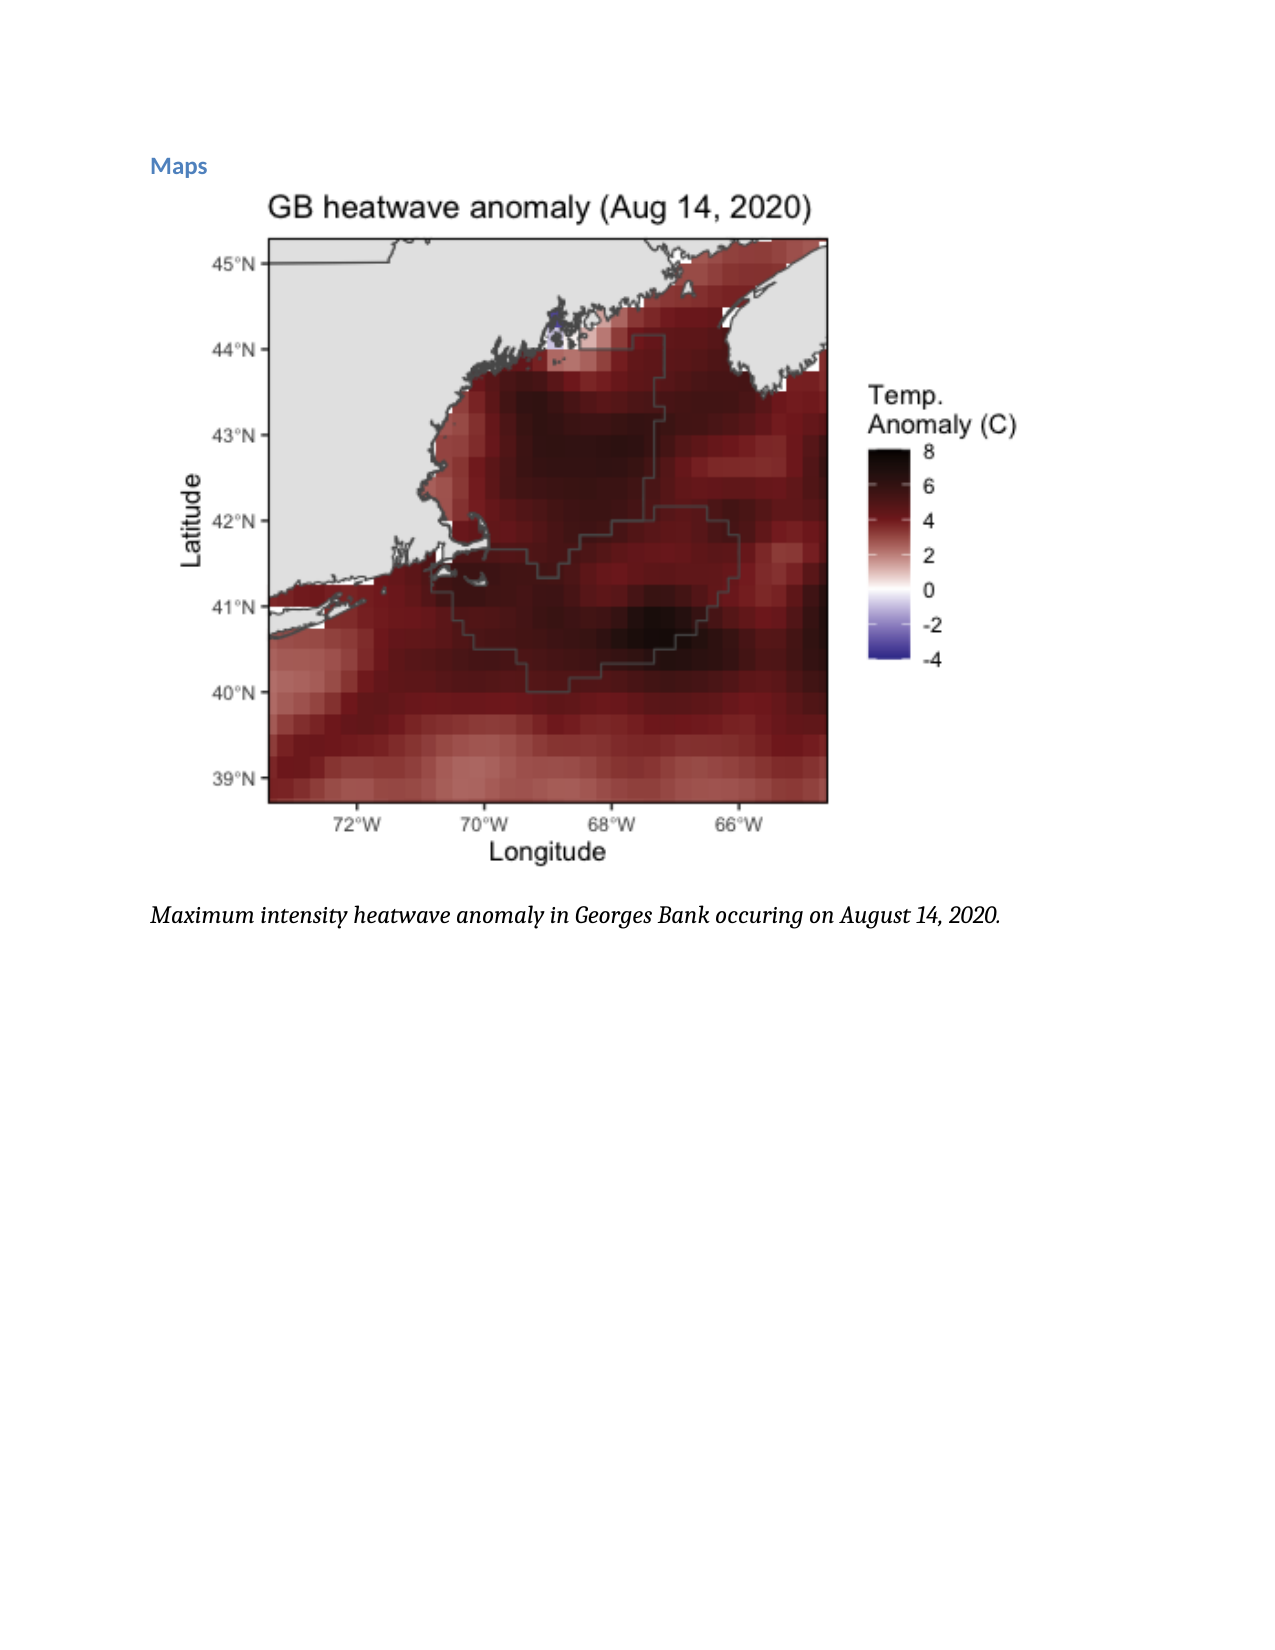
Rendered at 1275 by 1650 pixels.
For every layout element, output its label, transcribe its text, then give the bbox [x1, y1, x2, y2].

picture [168, 180, 1044, 881]
text Maximum intensity heatwave anomaly in Georges Bank occuring on August 14, 2020. [150, 901, 1125, 930]
subtitle Maps [150, 150, 1125, 181]
